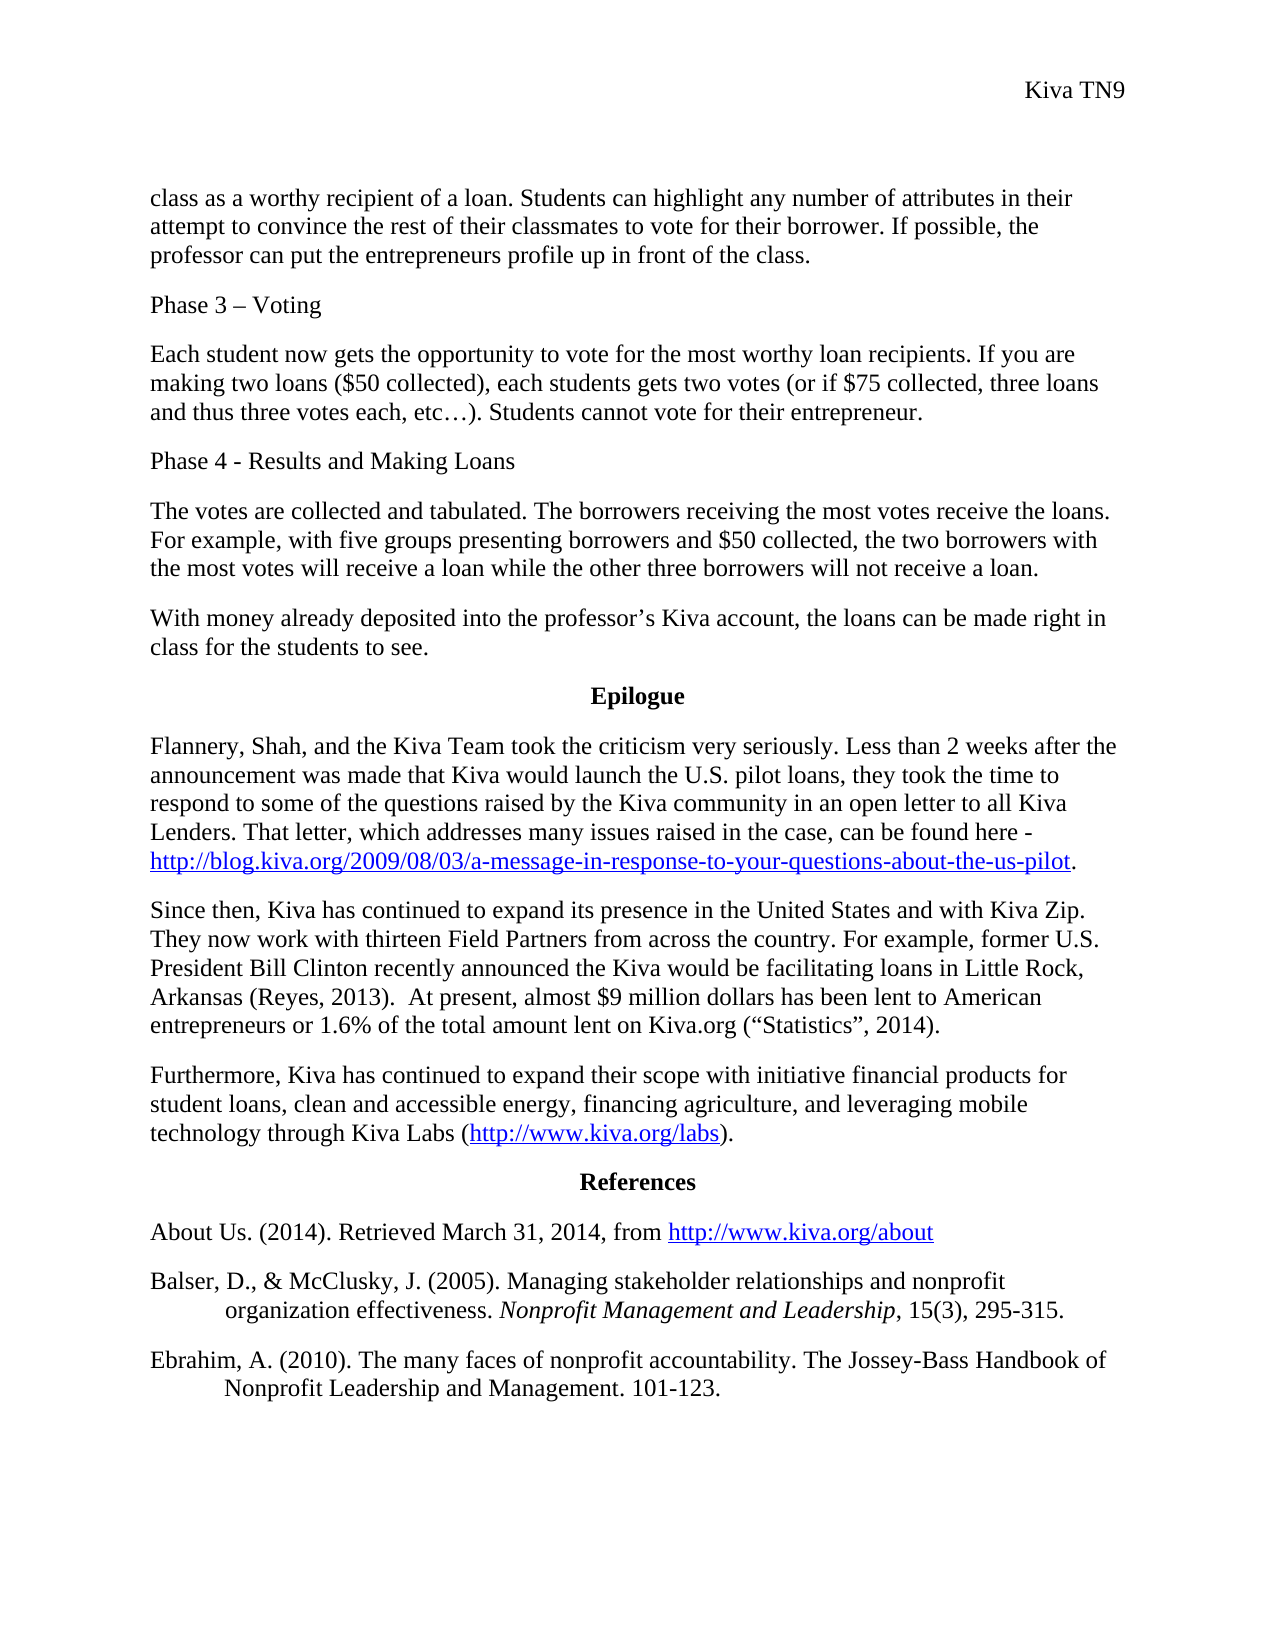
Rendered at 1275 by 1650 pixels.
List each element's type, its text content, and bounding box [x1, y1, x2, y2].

text Since then, Kiva has continued to expand its presence in the United States and with Kiva Zip. They now work with thirteen Field Partners from across the country. For example, former U.S. President Bill Clinton recently announced the Kiva would be facilitating loans in Little Rock, Arkansas (Reyes, 2013). At present, almost $9 million dollars has been lent to American entrepreneurs or 1.6% of the total amount lent on Kiva.org (“Statistics”, 2014). [150, 896, 1125, 1039]
text Flannery, Shah, and the Kiva Team took the criticism very seriously. Less than 2 weeks after the announcement was made that Kiva would launch the U.S. pilot loans, they took the time to respond to some of the questions raised by the Kiva community in an open letter to all Kiva Lenders. That letter, which addresses many issues raised in the case, can be found here - http://blog.kiva.org/2009/08/03/a-message-in-response-to-your-questions-about-the-us-pilot. [150, 731, 1125, 875]
text The votes are collected and tabulated. The borrowers receiving the most votes receive the loans. For example, with five groups presenting borrowers and $50 collected, the two borrowers with the most votes will receive a loan while the other three borrowers will not receive a loan. [150, 496, 1125, 582]
text Balser, D., & McClusky, J. (2005). Managing stakeholder relationships and nonprofit organization effectiveness. Nonprofit Management and Leadership, 15(3), 295-315. [150, 1266, 1125, 1324]
text References [150, 1167, 1125, 1196]
text Epilogue [150, 681, 1125, 710]
text About Us. (2014). Retrieved March 31, 2014, from http://www.kiva.org/about [150, 1217, 1125, 1246]
text Phase 4 - Results and Making Loans [150, 446, 1125, 475]
text Phase 3 – Voting [150, 290, 1125, 318]
text With money already deposited into the professor’s Kiva account, the loans can be made right in class for the students to see. [150, 603, 1125, 661]
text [150, 183, 1125, 269]
text Each student now gets the opportunity to vote for the most worthy loan recipients. If you are making two loans ($50 collected), each students gets two votes (or if $75 collected, three loans and thus three votes each, etc…). Students cannot vote for their entrepreneur. [150, 339, 1125, 426]
text Furthermore, Kiva has continued to expand their scope with initiative financial products for student loans, clean and accessible energy, financing agriculture, and leveraging mobile technology through Kiva Labs (http://www.kiva.org/labs). [150, 1060, 1125, 1146]
text Ebrahim, A. (2010). The many faces of nonprofit accountability. The Jossey-Bass Handbook of Nonprofit Leadership and Management. 101-123. [150, 1345, 1125, 1402]
